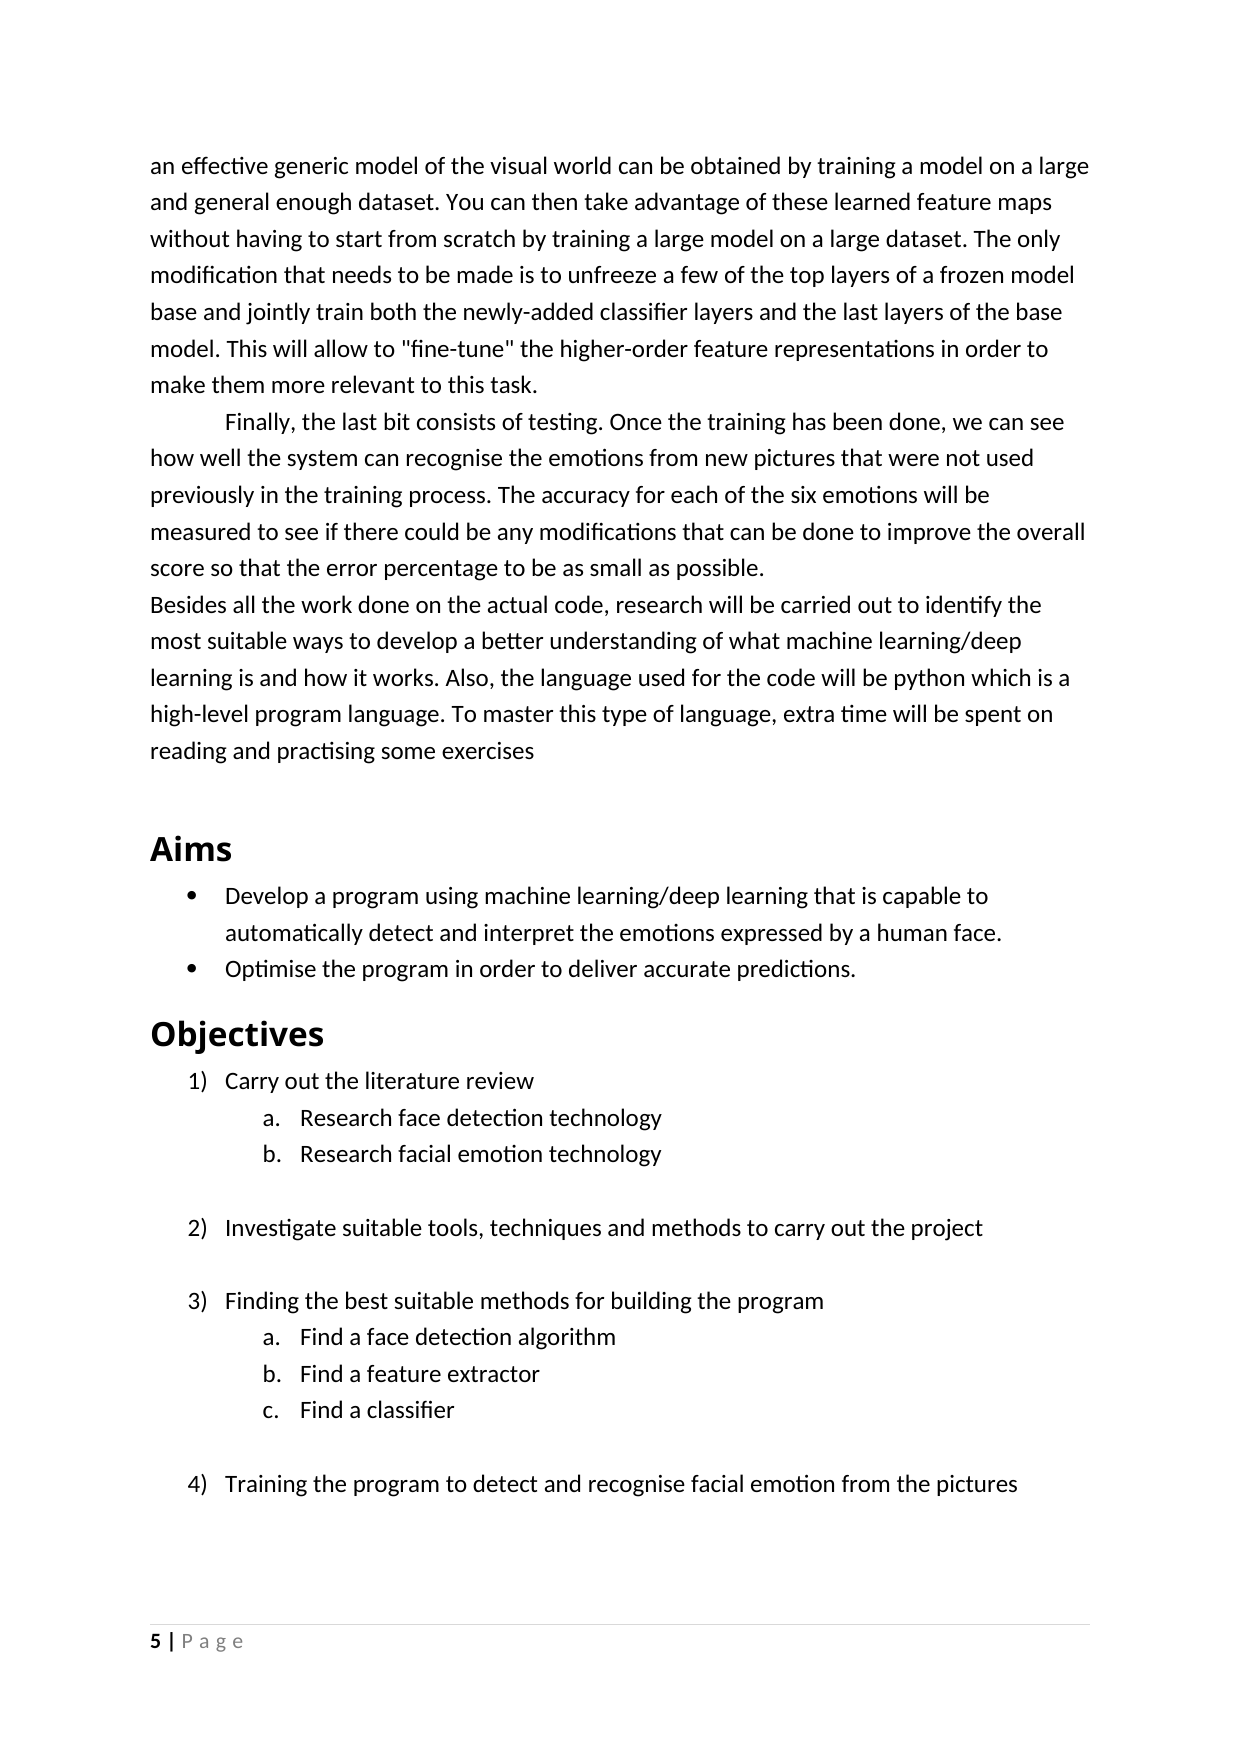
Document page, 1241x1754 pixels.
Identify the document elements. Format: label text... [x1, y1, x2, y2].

list Find a classifier [262, 1394, 1090, 1425]
list Investigate suitable tools, techniques and methods to carry out the project [187, 1212, 1090, 1242]
list Finding the best suitable methods for building the program [187, 1285, 1090, 1315]
list Optimise the program in order to deliver accurate predictions. [187, 954, 1090, 984]
list Carry out the literature review [187, 1066, 1090, 1096]
list Find a face detection algorithm [262, 1321, 1090, 1352]
list Research face detection technology [262, 1102, 1090, 1133]
text Objectives [150, 1011, 1090, 1056]
text Finally, the last bit consists of testing. Once the training has been done, we can see how well the system can recognise the emotions from new pictures that were not used previously in the training process. The accuracy for each of the six emotions will be measured to see if there could be any modifications that can be done to improve the overall score so that the error percentage to be as small as possible. [150, 406, 1090, 583]
text Aims [150, 826, 1090, 871]
list Training the program to detect and recognise facial emotion from the pictures [187, 1468, 1090, 1498]
list Develop a program using machine learning/deep learning that is capable to automatically detect and interpret the emotions expressed by a human face. [187, 881, 1090, 948]
text Besides all the work done on the actual code, research will be carried out to identify the most suitable ways to develop a better understanding of what machine learning/deep learning is and how it works. Also, the language used for the code will be python which is a high-level program language. To master this type of language, extra time will be spent on reading and practising some exercises [150, 589, 1090, 766]
list Research facial emotion technology [262, 1139, 1090, 1169]
list Find a feature extractor [262, 1358, 1090, 1388]
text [150, 150, 1090, 400]
